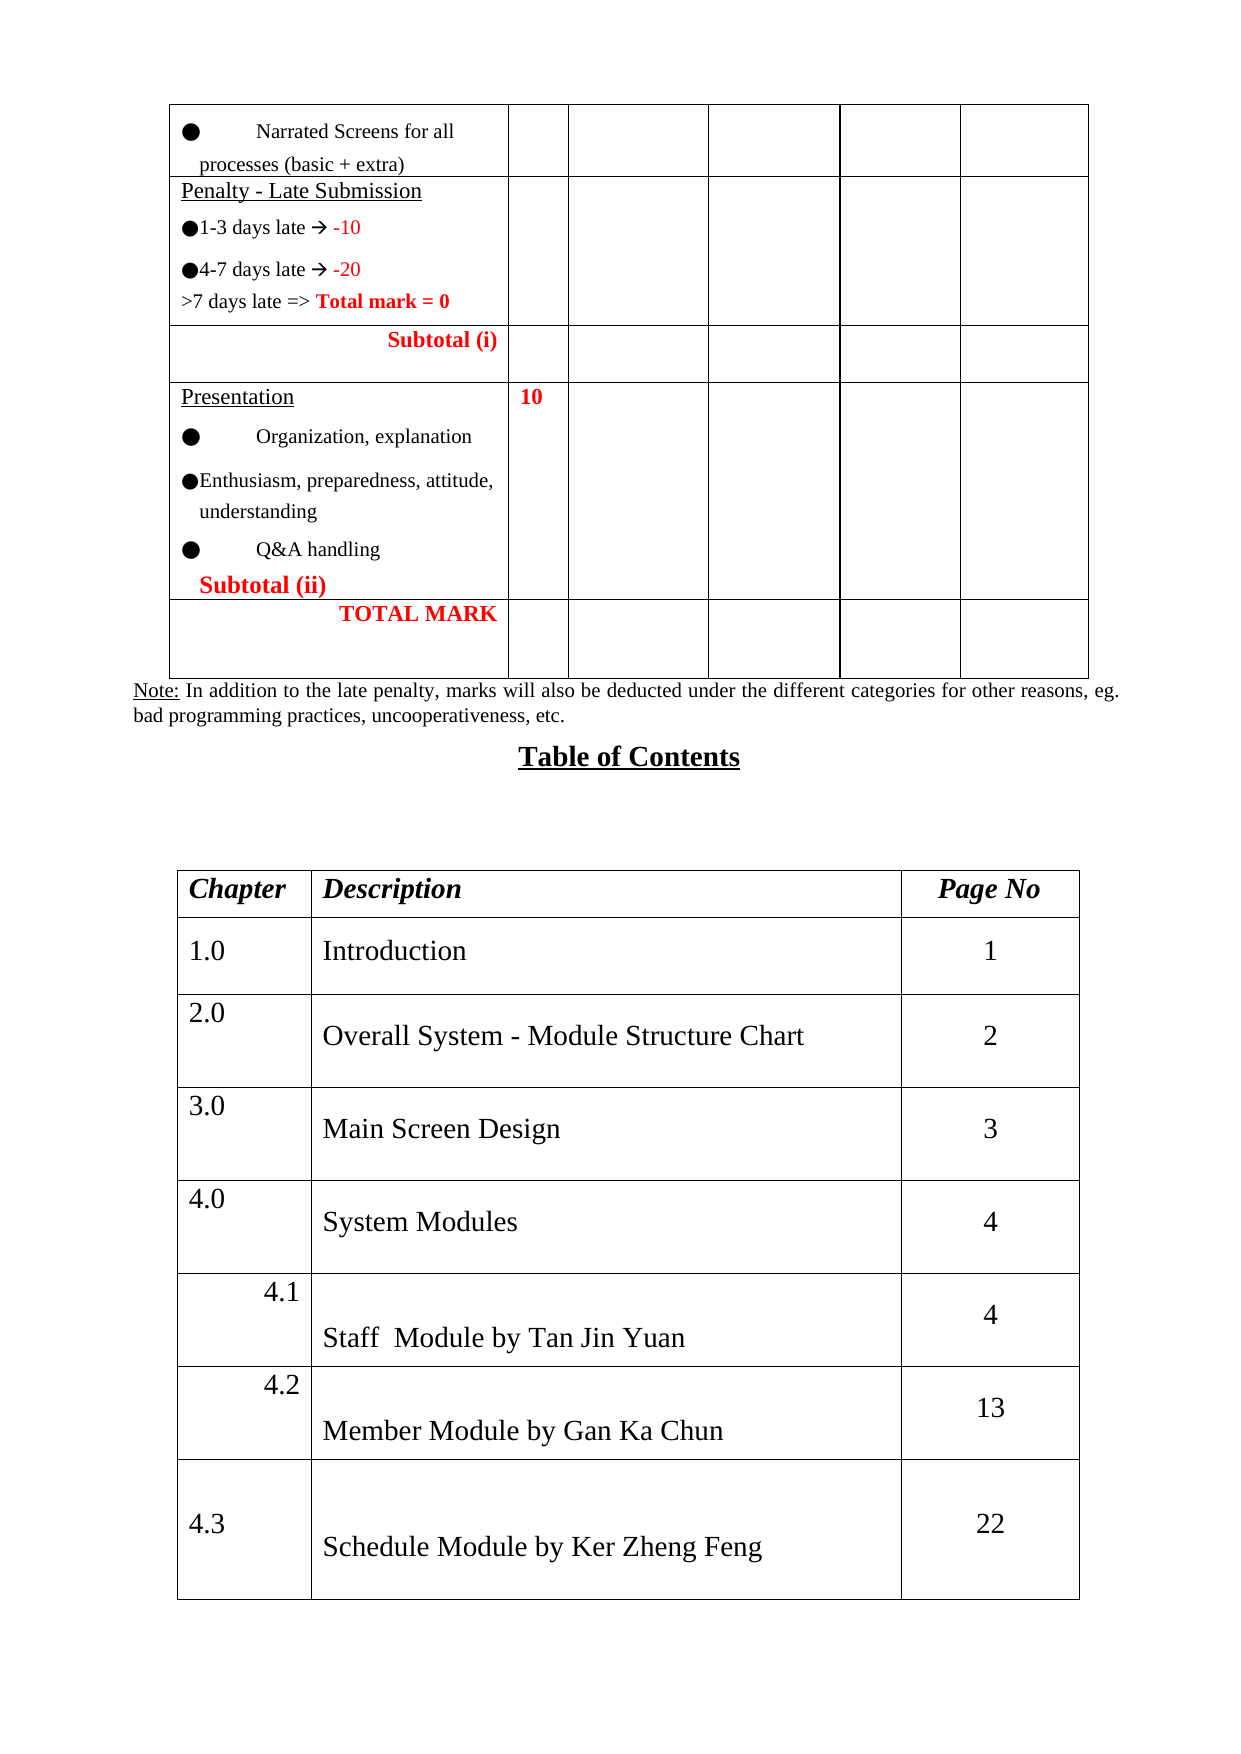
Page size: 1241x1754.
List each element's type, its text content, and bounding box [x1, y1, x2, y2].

table_cell [569, 105, 708, 176]
table_cell 4.2 [178, 1367, 311, 1459]
table_cell [961, 383, 1088, 599]
table_cell Presentation Organization, explanation Enthusiasm, preparedness, attitude, understanding Q&A handling Subtotal (ii) [170, 383, 508, 599]
table_cell Staff Module by Tan Jin Yuan [312, 1274, 901, 1366]
text Table of Contents [89, 739, 1169, 773]
table_cell System Modules [312, 1181, 901, 1273]
table_cell Introduction [312, 918, 901, 994]
table_cell [841, 177, 960, 325]
table_cell 10 [509, 383, 568, 599]
table_cell [509, 600, 568, 677]
table_cell [569, 383, 708, 599]
text Note: In addition to the late penalty, marks will also be deducted under the different categories for other reasons, eg. bad programming practices, uncooperativeness, etc. [133, 678, 1122, 727]
table_cell [709, 600, 839, 677]
table_cell 4 [902, 1181, 1079, 1273]
table_cell [961, 177, 1088, 325]
table_cell TOTAL MARK [170, 600, 508, 677]
table_cell Schedule Module by Ker Zheng Feng [312, 1460, 901, 1598]
table_header Chapter [178, 871, 311, 917]
table_cell [709, 177, 839, 325]
table_cell Subtotal (i) [170, 326, 508, 382]
table_cell [709, 383, 839, 599]
table_cell [841, 383, 960, 599]
table_cell 2 [902, 995, 1079, 1087]
table_cell 4.3 [178, 1460, 311, 1598]
table_cell 3.0 [178, 1088, 311, 1180]
table_header Description [312, 871, 901, 917]
table_cell 2.0 [178, 995, 311, 1087]
table_cell [509, 177, 568, 325]
table_cell [509, 326, 568, 382]
table_cell [709, 105, 839, 176]
table_cell [961, 105, 1088, 176]
table_cell 4.1 [178, 1274, 311, 1366]
table_cell 1.0 [178, 918, 311, 994]
table_cell Member Module by Gan Ka Chun [312, 1367, 901, 1459]
table_cell [709, 326, 839, 382]
table_cell 1 [902, 918, 1079, 994]
table_cell [569, 600, 708, 677]
table_cell 13 [902, 1367, 1079, 1459]
table_cell [961, 326, 1088, 382]
table_cell Penalty - Late Submission 1-3 days late 🡪 -10 4-7 days late 🡪 -20 >7 days late => Total mark = 0 [170, 177, 508, 325]
table_cell 4.0 [178, 1181, 311, 1273]
table_cell [569, 326, 708, 382]
table_cell [961, 600, 1088, 677]
table_cell Main Screen Design [312, 1088, 901, 1180]
table_header Page No [902, 871, 1079, 917]
table_cell 22 [902, 1460, 1079, 1598]
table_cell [170, 105, 508, 176]
table_cell Overall System - Module Structure Chart [312, 995, 901, 1087]
table_cell 3 [902, 1088, 1079, 1180]
table_cell [569, 177, 708, 325]
table_cell 4 [902, 1274, 1079, 1366]
table_cell [841, 105, 960, 176]
table_cell [841, 600, 960, 677]
table_cell 20 [509, 105, 568, 176]
table_cell [841, 326, 960, 382]
